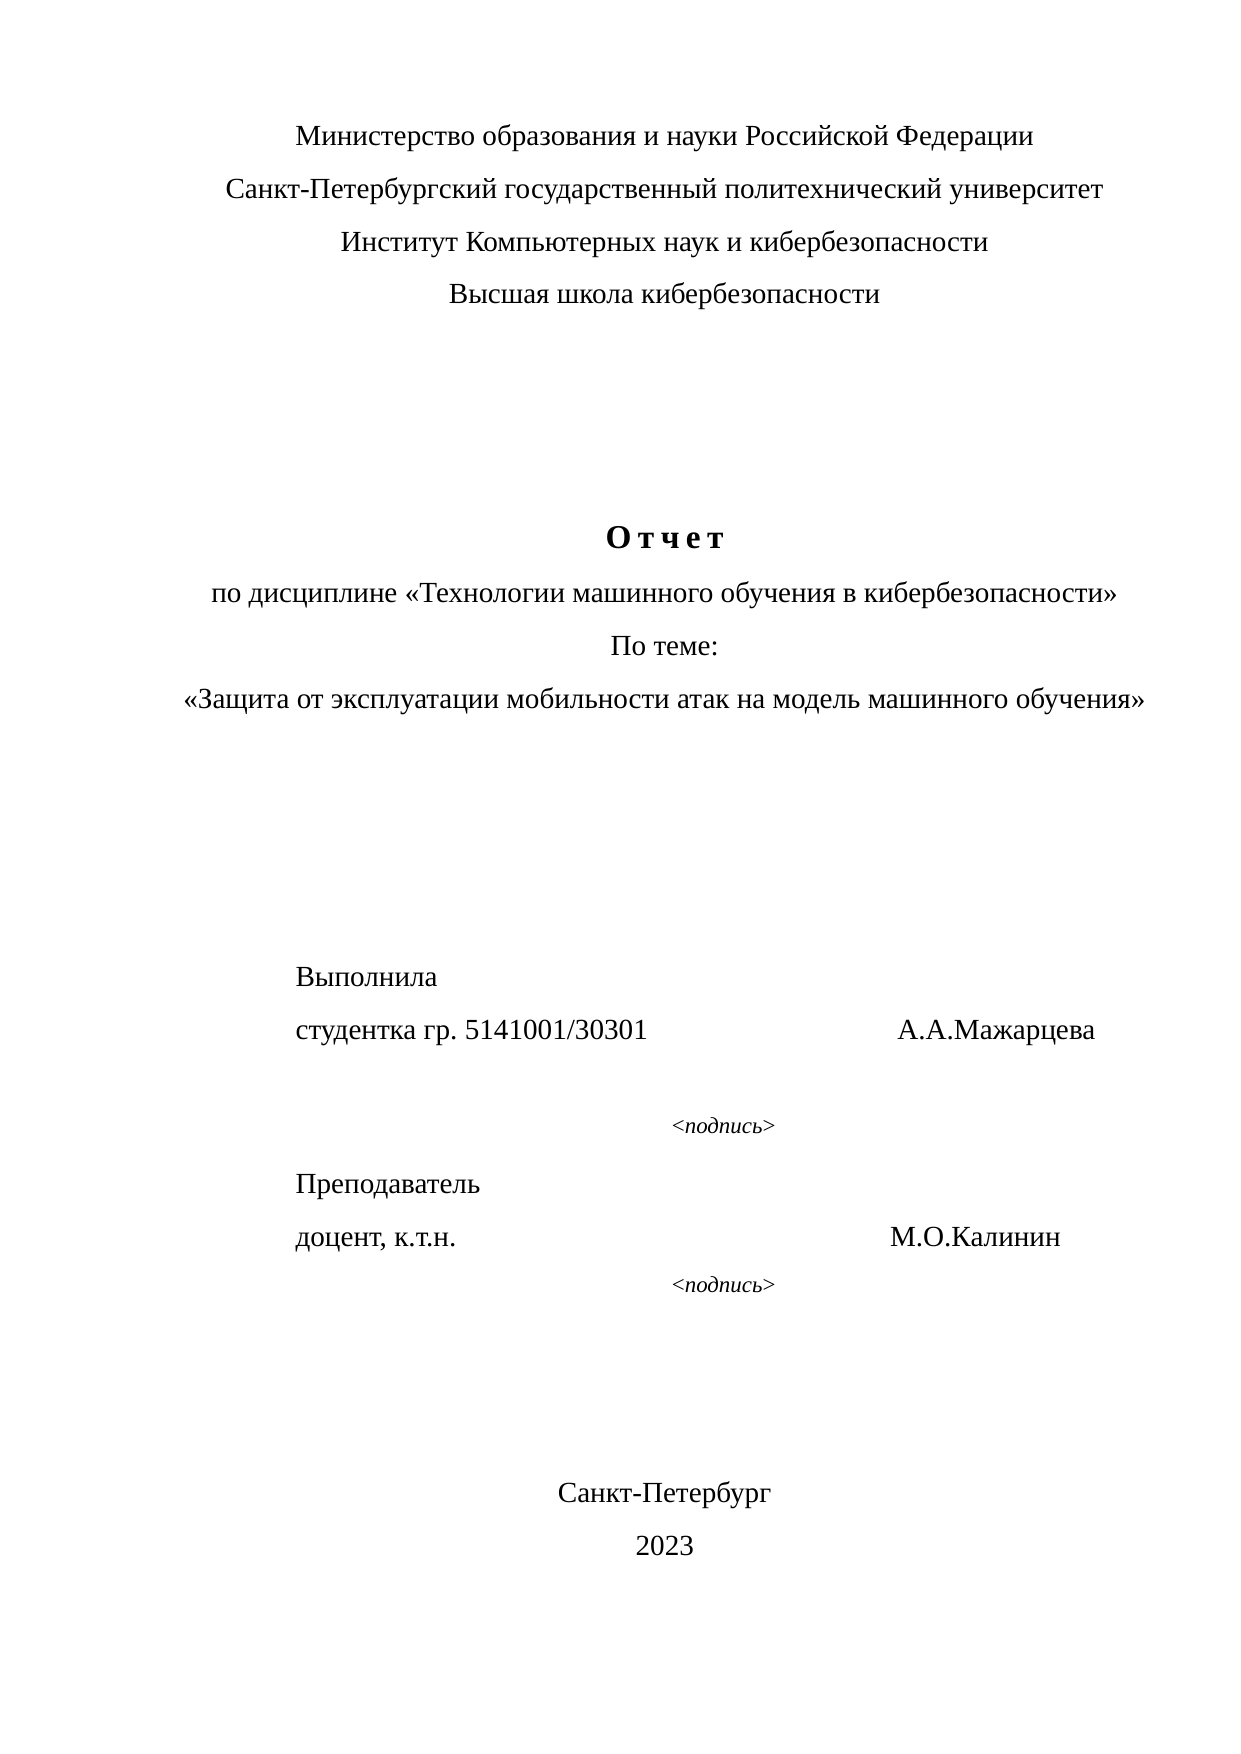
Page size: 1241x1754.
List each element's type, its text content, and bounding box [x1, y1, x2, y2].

text <подпись> [295, 1112, 1152, 1138]
text Санкт-Петербургский государственный политехнический университет [177, 171, 1152, 204]
text Институт Компьютерных наук и кибербезопасности [177, 224, 1152, 257]
text доцент, к.т.н. М.О.Калинин [295, 1219, 1152, 1252]
text Министерство образования и науки Российской Федерации [177, 118, 1152, 152]
text Санкт-Петербург [177, 1476, 1152, 1509]
text по дисциплине «Технологии машинного обучения в кибербезопасности» [177, 576, 1152, 609]
text студентка гр. 5141001/30301 А.А.Мажарцева [295, 1012, 1152, 1046]
text 2023 [177, 1528, 1152, 1562]
text Выполнила [295, 959, 1152, 993]
text Отчет [177, 517, 1152, 556]
text «Защита от эксплуатации мобильности атак на модель машинного обучения» [177, 681, 1152, 715]
text По теме: [177, 628, 1152, 662]
text <подпись> [295, 1272, 1152, 1298]
text Высшая школа кибербезопасности [177, 277, 1152, 310]
text Преподаватель [295, 1166, 1152, 1199]
